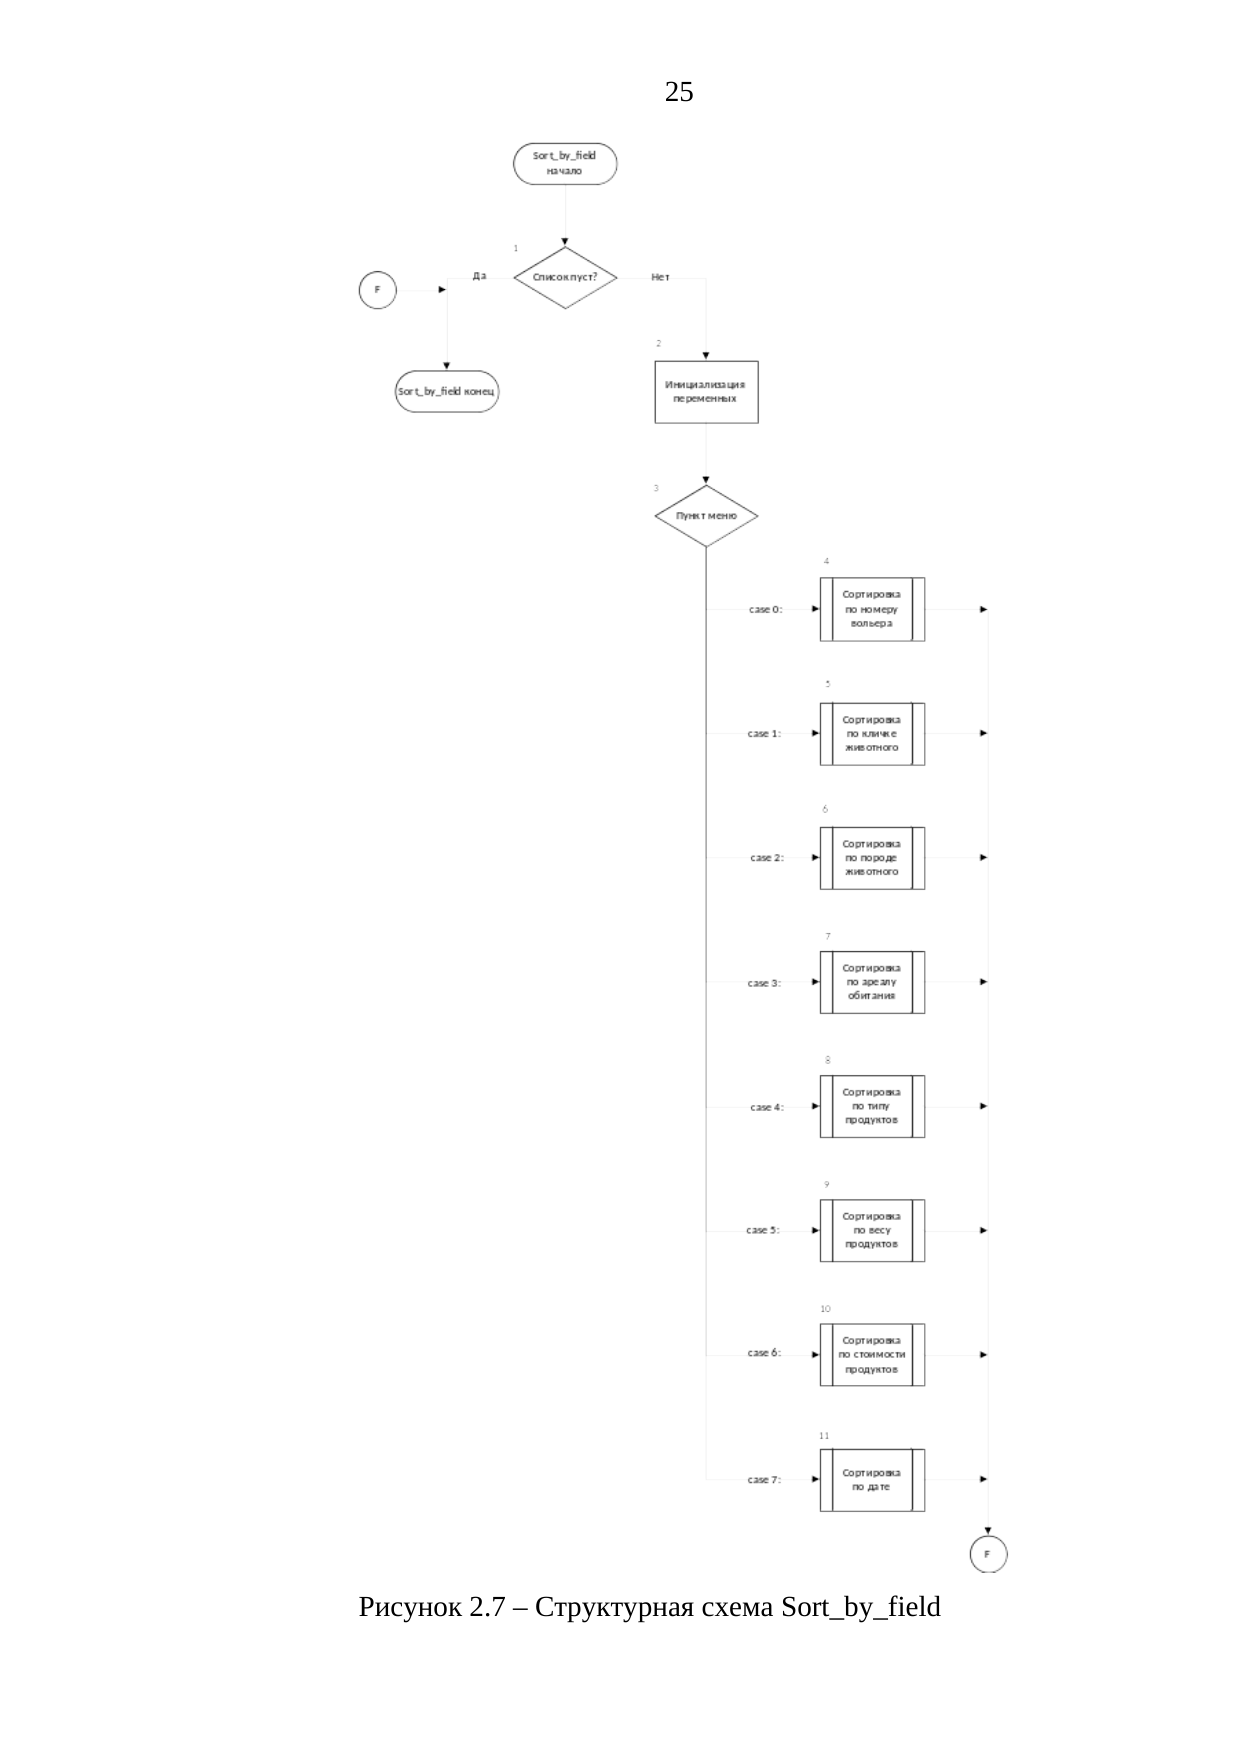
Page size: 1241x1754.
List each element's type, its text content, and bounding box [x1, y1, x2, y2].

list Рисунок 2.7 – Структурная схема Sort_by_field [118, 1589, 1181, 1622]
